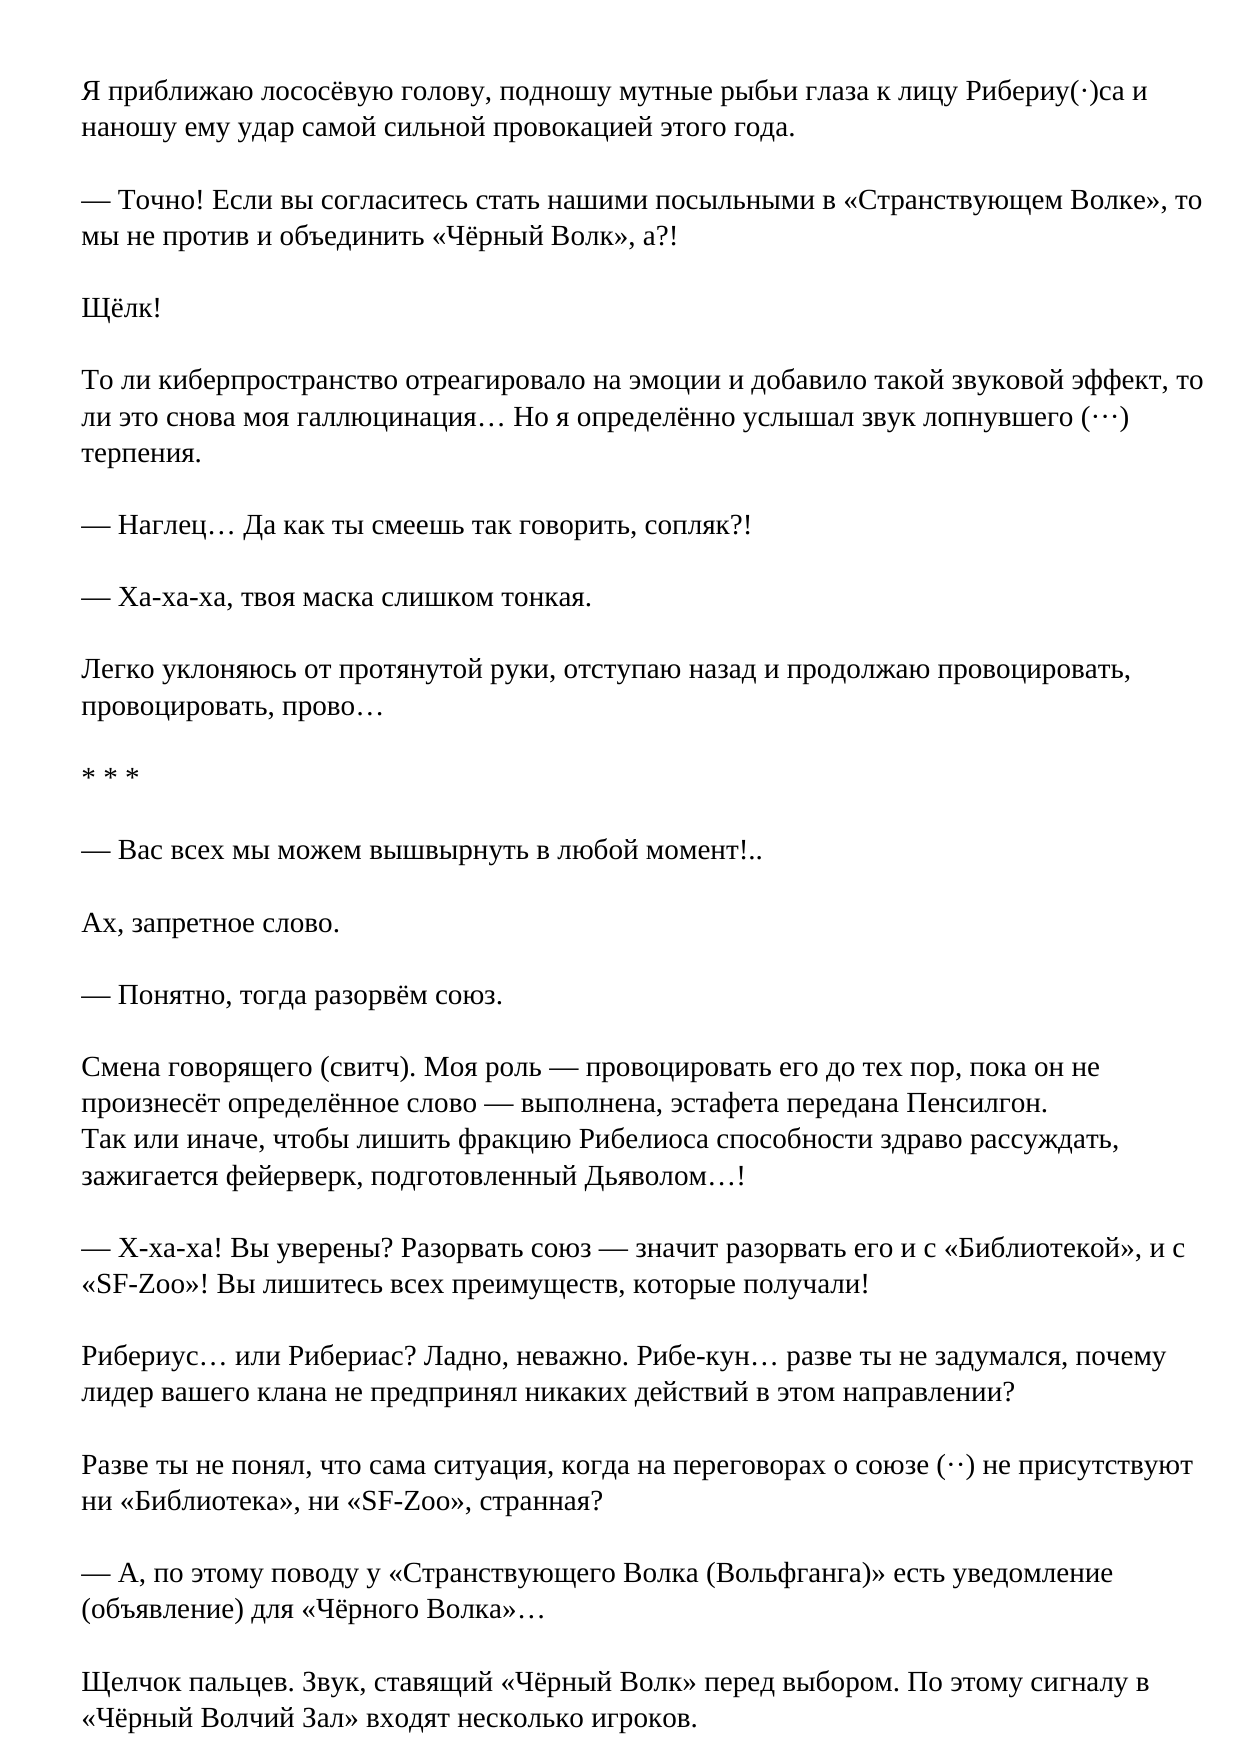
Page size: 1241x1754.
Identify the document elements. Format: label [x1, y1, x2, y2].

text [81, 37, 1215, 1733]
